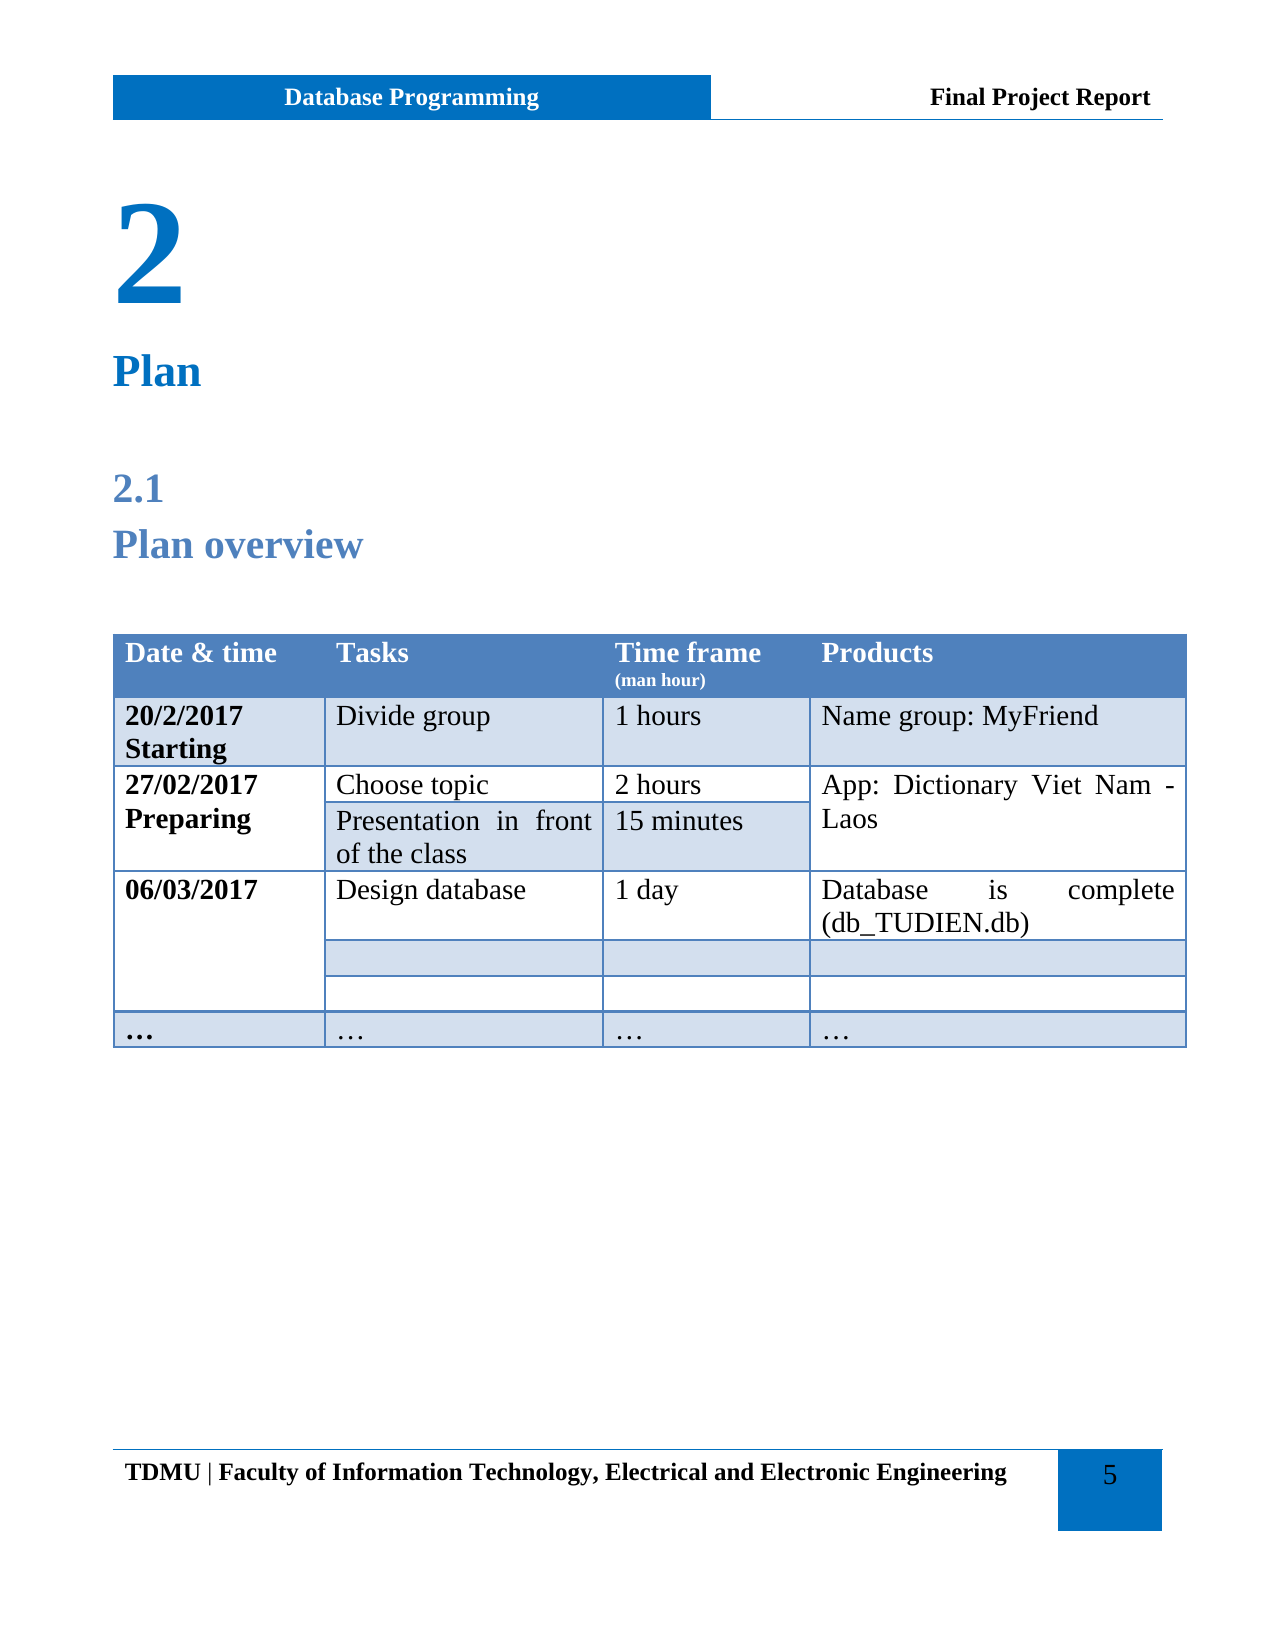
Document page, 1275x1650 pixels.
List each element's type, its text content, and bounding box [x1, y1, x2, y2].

table_cell 1 day [604, 872, 809, 939]
table_cell [811, 977, 1185, 1010]
subtitle Plan [112, 164, 1162, 397]
table_cell Presentation in front of the class [326, 803, 602, 870]
table_cell [604, 977, 809, 1010]
table_cell [326, 941, 602, 975]
table_cell 1 hours [604, 698, 809, 765]
table_header Date & time [115, 636, 324, 693]
table_header Time frame (man hour) [604, 636, 809, 693]
table_cell [811, 941, 1185, 975]
table_cell … [326, 1013, 602, 1046]
table_cell … [115, 1013, 324, 1046]
table_cell 20/2/2017 Starting [115, 698, 324, 765]
table_cell … [811, 1013, 1185, 1046]
table_cell Design database [326, 872, 602, 939]
table_cell Name group: MyFriend [811, 698, 1185, 765]
table_cell [326, 977, 602, 1010]
subtitle Plan overview [112, 464, 1162, 567]
table_cell Divide group [326, 698, 602, 765]
table_cell Database is complete (db_TUDIEN.db) [811, 872, 1185, 939]
table_cell [604, 941, 809, 975]
table_cell App: Dictionary Viet Nam - Laos [811, 767, 1185, 870]
table_cell 15 minutes [604, 803, 809, 870]
table_header Tasks [326, 636, 602, 693]
table_header Products [811, 636, 1185, 693]
table_cell 06/03/2017 [115, 872, 324, 1010]
table_cell 27/02/2017 Preparing [115, 767, 324, 870]
table_cell … [604, 1013, 809, 1046]
table_cell Choose topic [326, 767, 602, 801]
table_cell 2 hours [604, 767, 809, 801]
